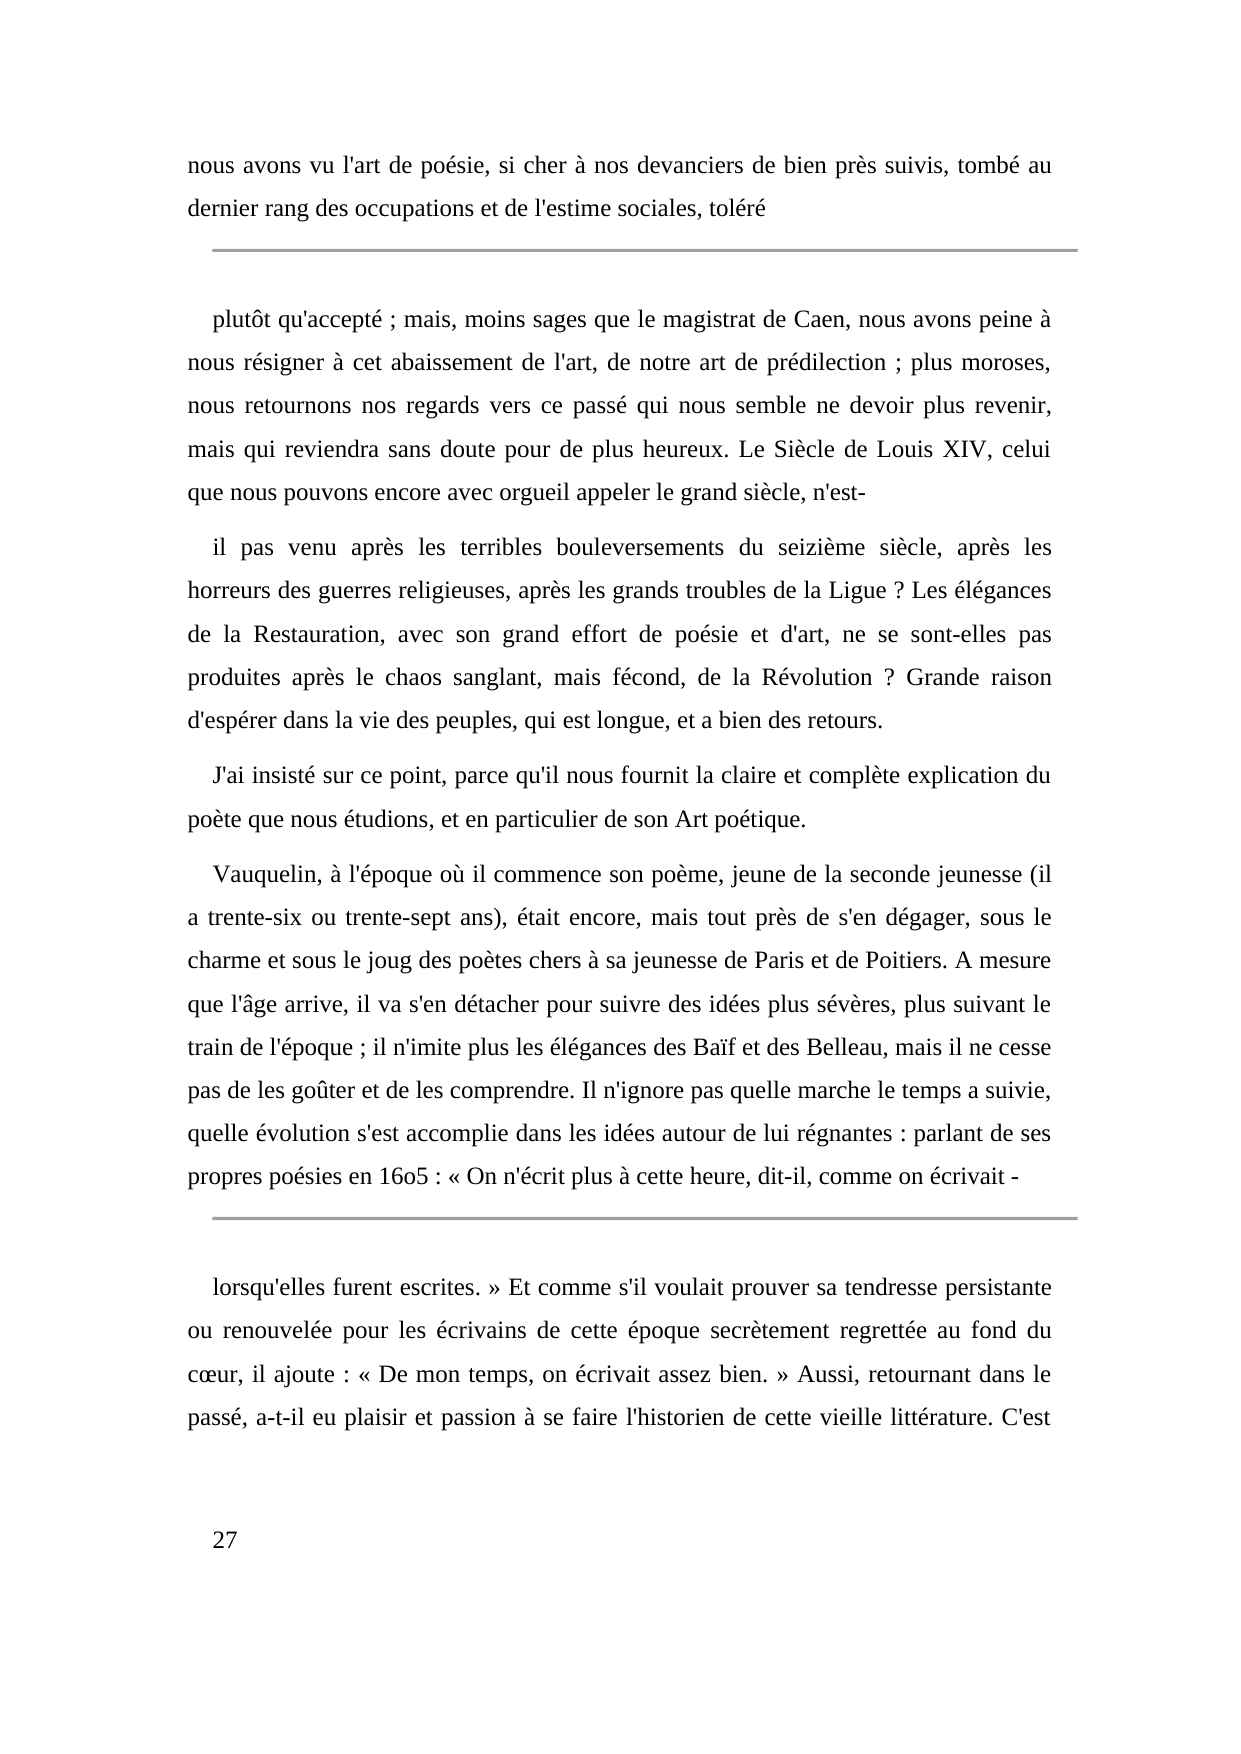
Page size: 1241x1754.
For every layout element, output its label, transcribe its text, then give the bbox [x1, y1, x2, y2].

text plutôt qu'accepté ; mais, moins sages que le magistrat de Caen, nous avons peine à nous résigner à cet abaissement de l'art, de notre art de prédilection ; plus moroses, nous retournons nos regards vers ce passé qui nous semble ne devoir plus revenir, mais qui reviendra sans doute pour de plus heureux. Le Siècle de Louis XIV, celui que nous pouvons encore avec orgueil appeler le grand siècle, n'est- [187, 304, 1053, 506]
text Vauquelin, à l'époque où il commence son poème, jeune de la seconde jeunesse (il a trente-six ou trente-sept ans), était encore, mais tout près de s'en dégager, sous le charme et sous le joug des poètes chers à sa jeunesse de Paris et de Poitiers. A mesure que l'âge arrive, il va s'en détacher pour suivre des idées plus sévères, plus suivant le train de l'époque ; il n'imite plus les élégances des Baïf et des Belleau, mais il ne cesse pas de les goûter et de les comprendre. Il n'ignore pas quelle marche le temps a suivie, quelle évolution s'est accomplie dans les idées autour de lui régnantes : parlant de ses propres poésies en 16o5 : « On n'écrit plus à cette heure, dit-il, comme on écrivait - [187, 859, 1053, 1190]
text il pas venu après les terribles bouleversements du seizième siècle, après les horreurs des guerres religieuses, après les grands troubles de la Ligue ? Les élégances de la Restauration, avec son grand effort de poésie et d'art, ne se sont-elles pas produites après le chaos sanglant, mais fécond, de la Révolution ? Grande raison d'espérer dans la vie des peuples, qui est longue, et a bien des retours. [187, 532, 1053, 734]
text J'ai insisté sur ce point, parce qu'il nous fournit la claire et complète explication du poète que nous étudions, et en particulier de son Art poétique. [187, 761, 1053, 832]
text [187, 150, 1053, 222]
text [187, 1272, 1053, 1431]
